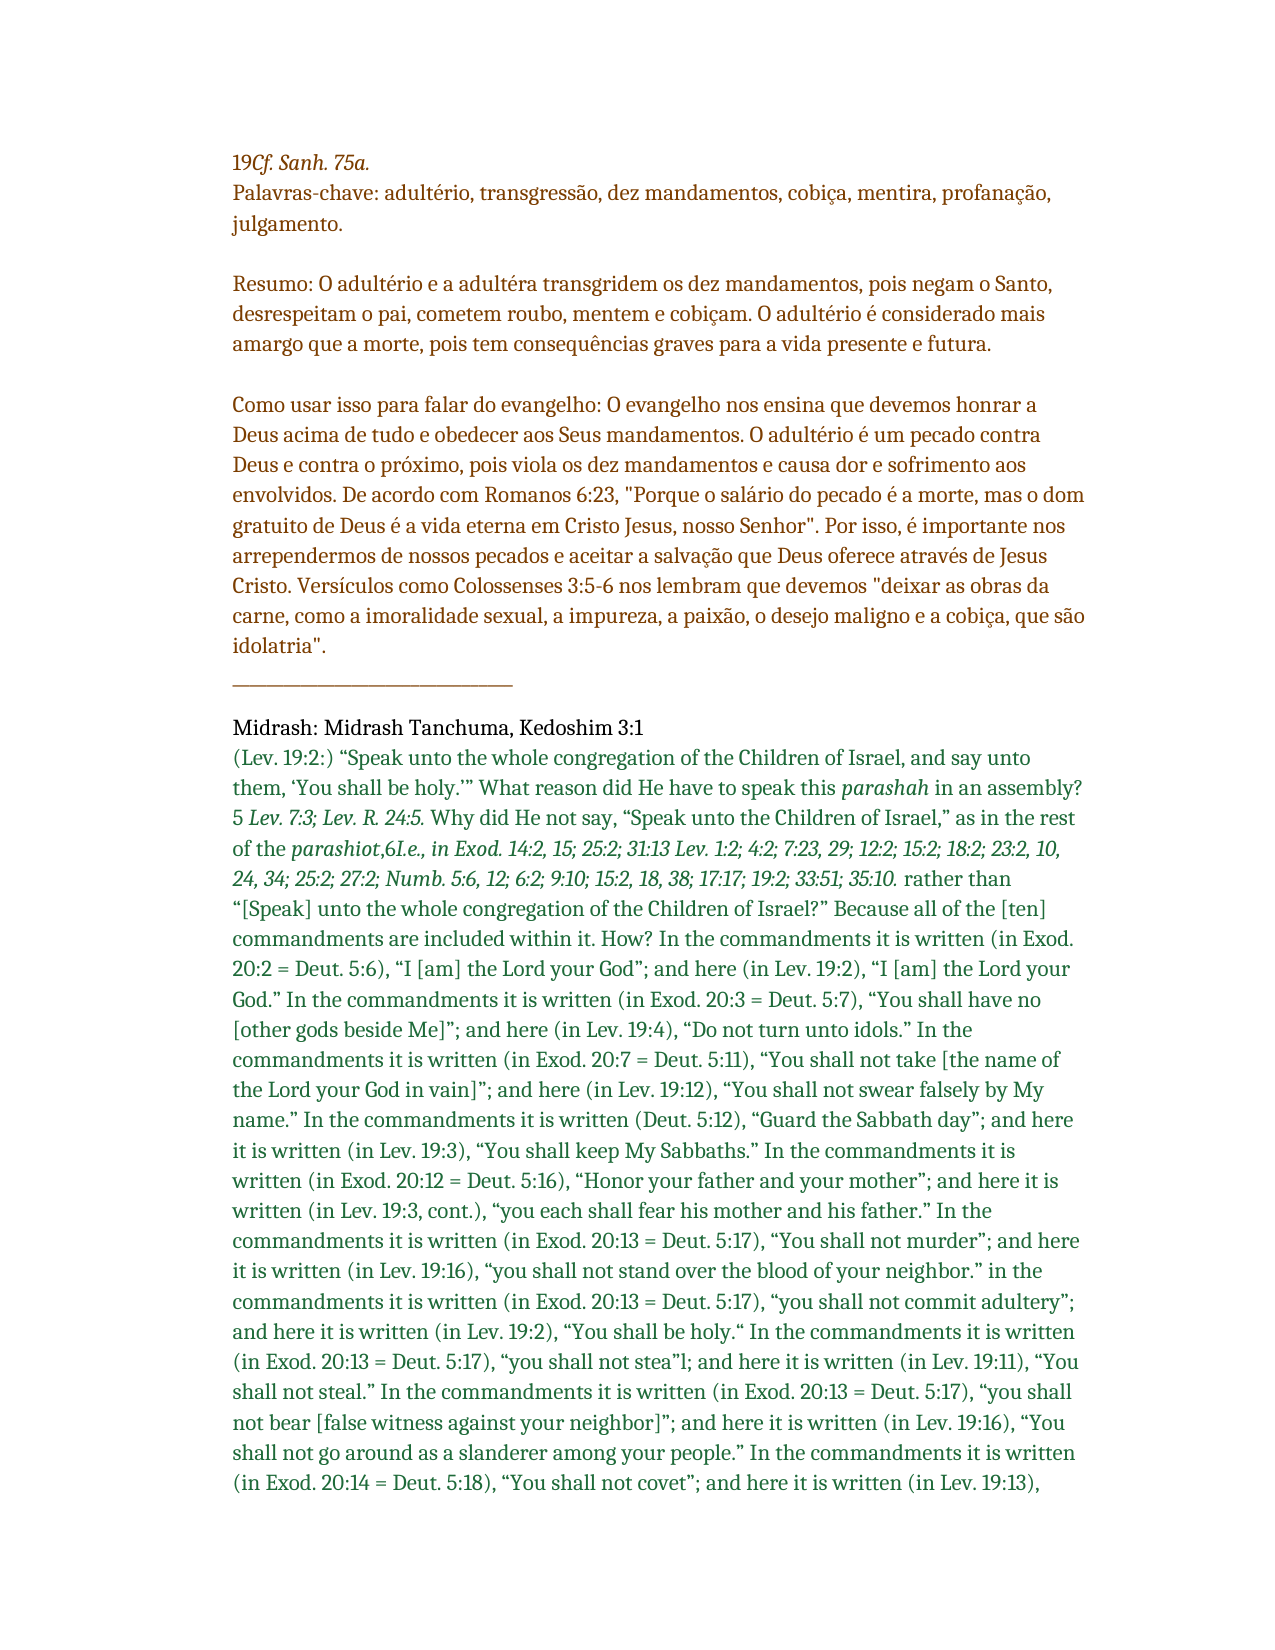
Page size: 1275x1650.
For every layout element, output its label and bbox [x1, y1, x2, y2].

text [232, 714, 1087, 1496]
text [232, 150, 1087, 690]
